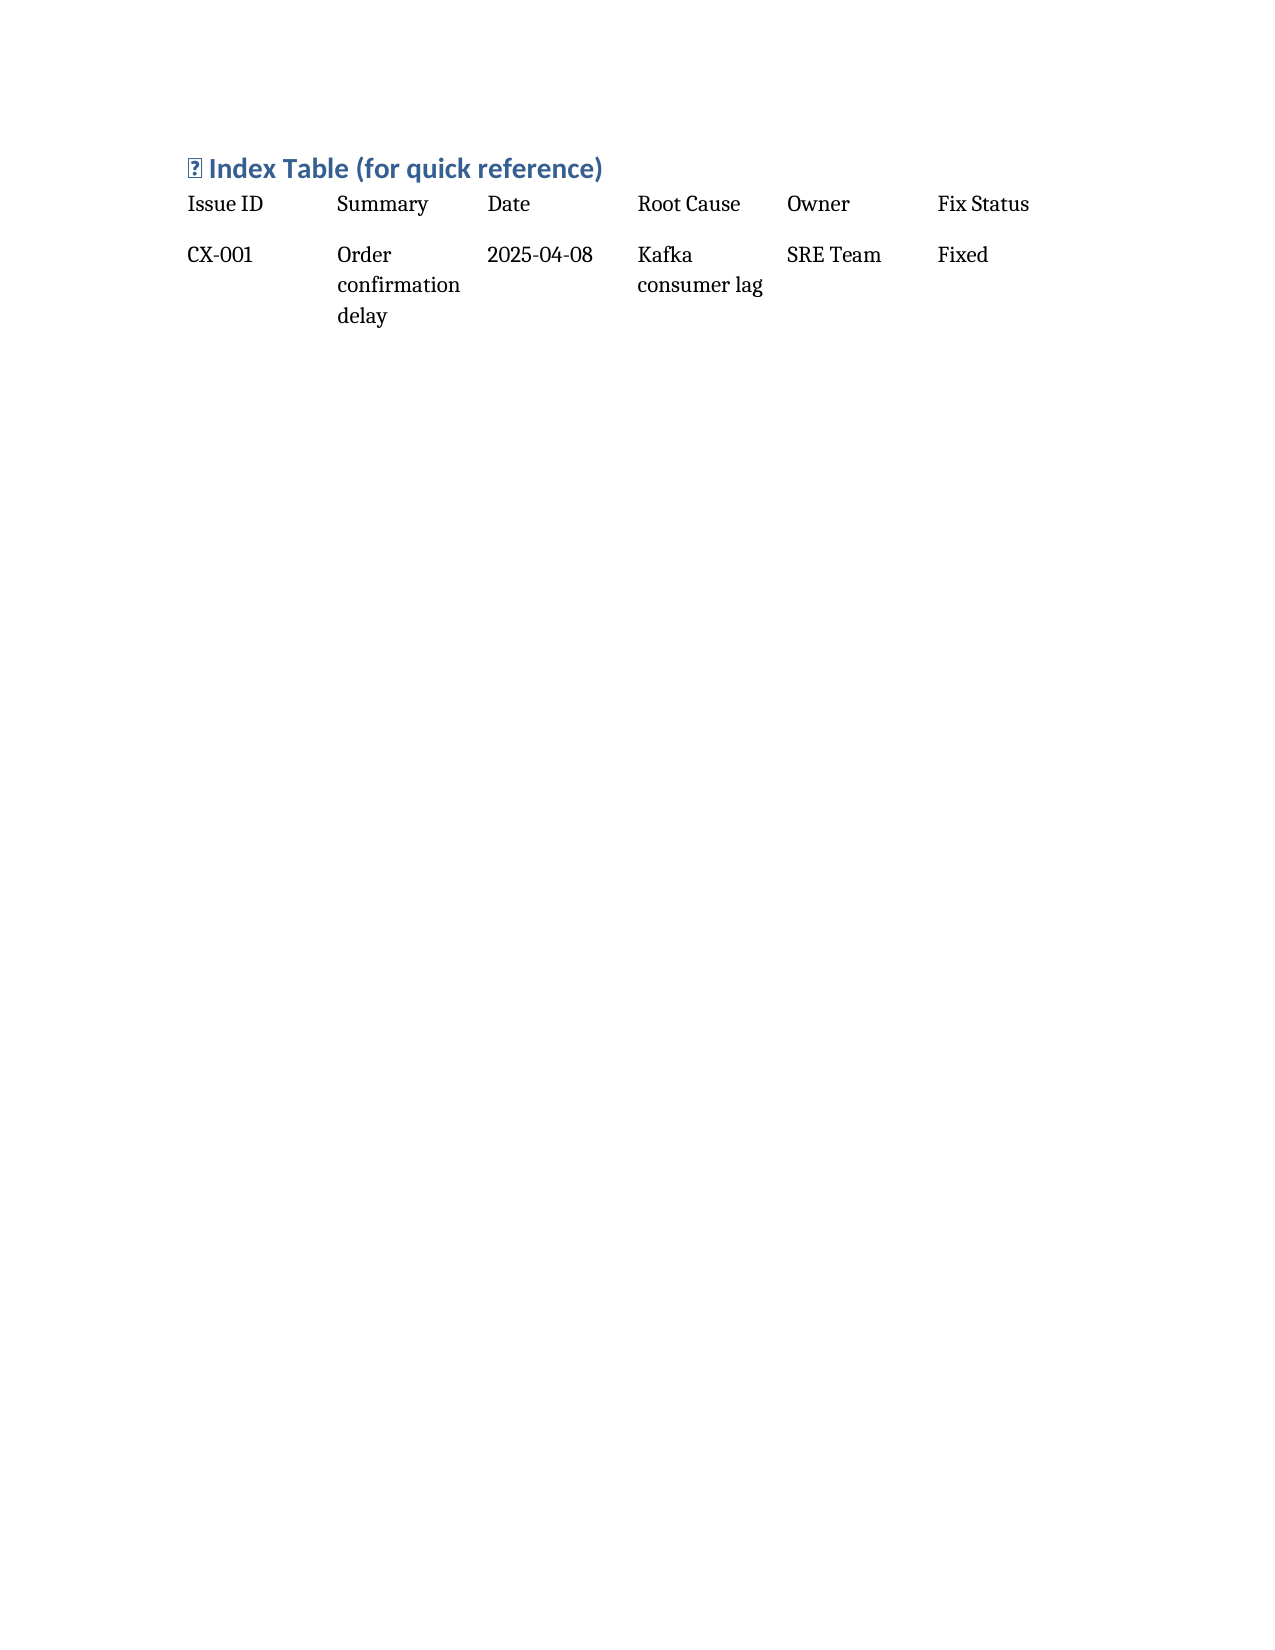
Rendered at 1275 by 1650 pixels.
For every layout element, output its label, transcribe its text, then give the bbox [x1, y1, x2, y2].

table_header Issue ID [176, 191, 326, 242]
table_header Date [476, 191, 626, 242]
table_cell Kafka consumer lag [626, 242, 776, 353]
subtitle 📄 Index Table (for quick reference) [187, 150, 1087, 186]
table_header Summary [326, 191, 476, 242]
table_cell CX-001 [176, 242, 326, 353]
table_cell SRE Team [776, 242, 926, 353]
table_cell 2025-04-08 [476, 242, 626, 353]
table_header Fix Status [926, 191, 1076, 242]
table_cell Fixed [926, 242, 1076, 353]
table_header Owner [776, 191, 926, 242]
table_cell Order confirmation delay [326, 242, 476, 353]
table_header Root Cause [626, 191, 776, 242]
